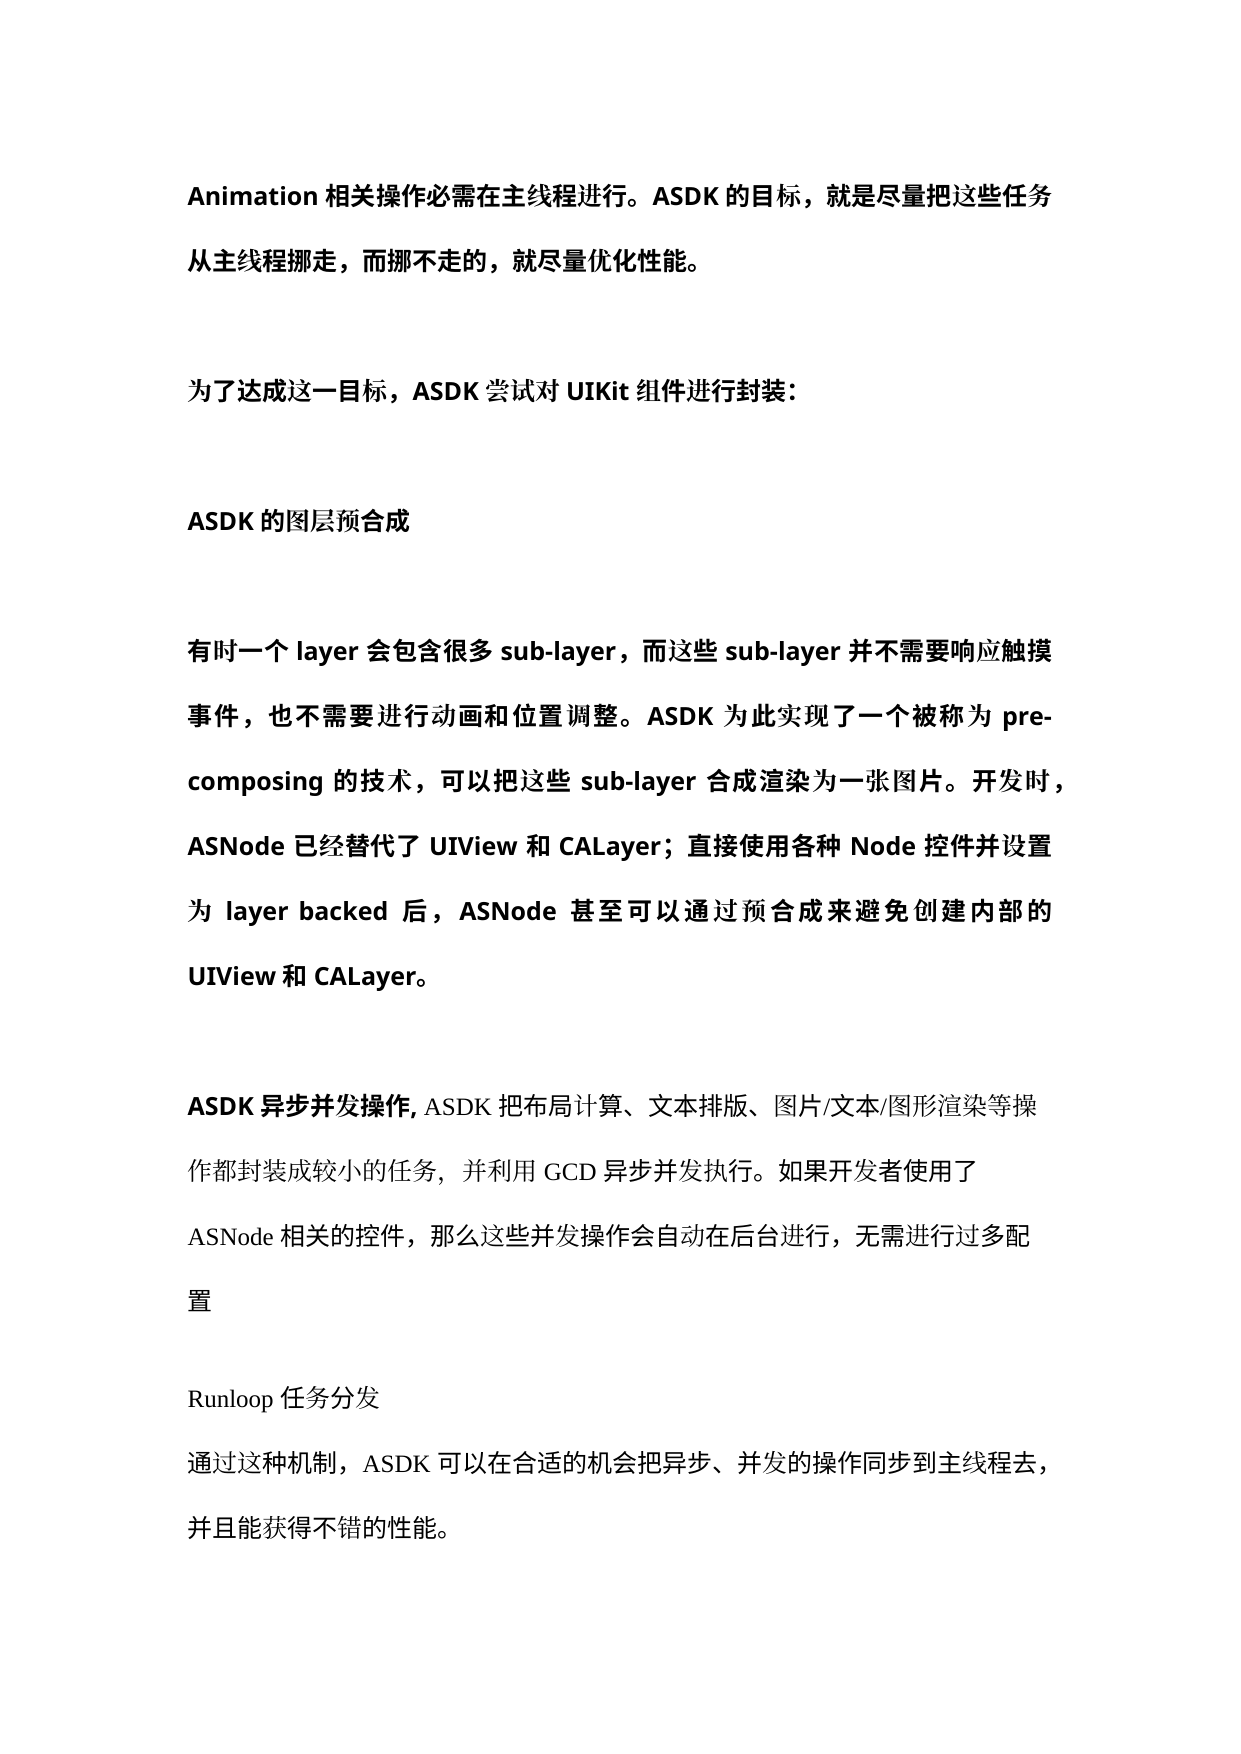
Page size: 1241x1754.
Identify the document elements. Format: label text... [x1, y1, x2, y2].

text ASDK 的图层预合成 [187, 487, 1053, 552]
text Runloop 任务分发 [187, 1364, 1053, 1429]
text 有时一个 layer 会包含很多 sub-layer，而这些 sub-layer 并不需要响应触摸事件，也不需要进行动画和位置调整。ASDK 为此实现了一个被称为 pre-composing 的技术，可以把这些 sub-layer 合成渲染为一张图片。开发时，ASNode 已经替代了 UIView 和 CALayer；直接使用各种 Node 控件并设置为 layer backed 后，ASNode 甚至可以通过预合成来避免创建内部的 UIView 和 CALayer。 [187, 617, 1053, 1007]
text 为了达成这一目标，ASDK 尝试对 UIKit 组件进行封装： [187, 357, 1053, 422]
text 通过这种机制，ASDK 可以在合适的机会把异步、并发的操作同步到主线程去，并且能获得不错的性能。 [187, 1429, 1053, 1559]
text ASDK 异步并发操作, ASDK 把布局计算、文本排版、图片/文本/图形渲染等操作都封装成较小的任务，并利用 GCD 异步并发执行。如果开发者使用了 ASNode 相关的控件，那么这些并发操作会自动在后台进行，无需进行过多配置 [187, 1072, 1053, 1332]
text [187, 162, 1053, 292]
